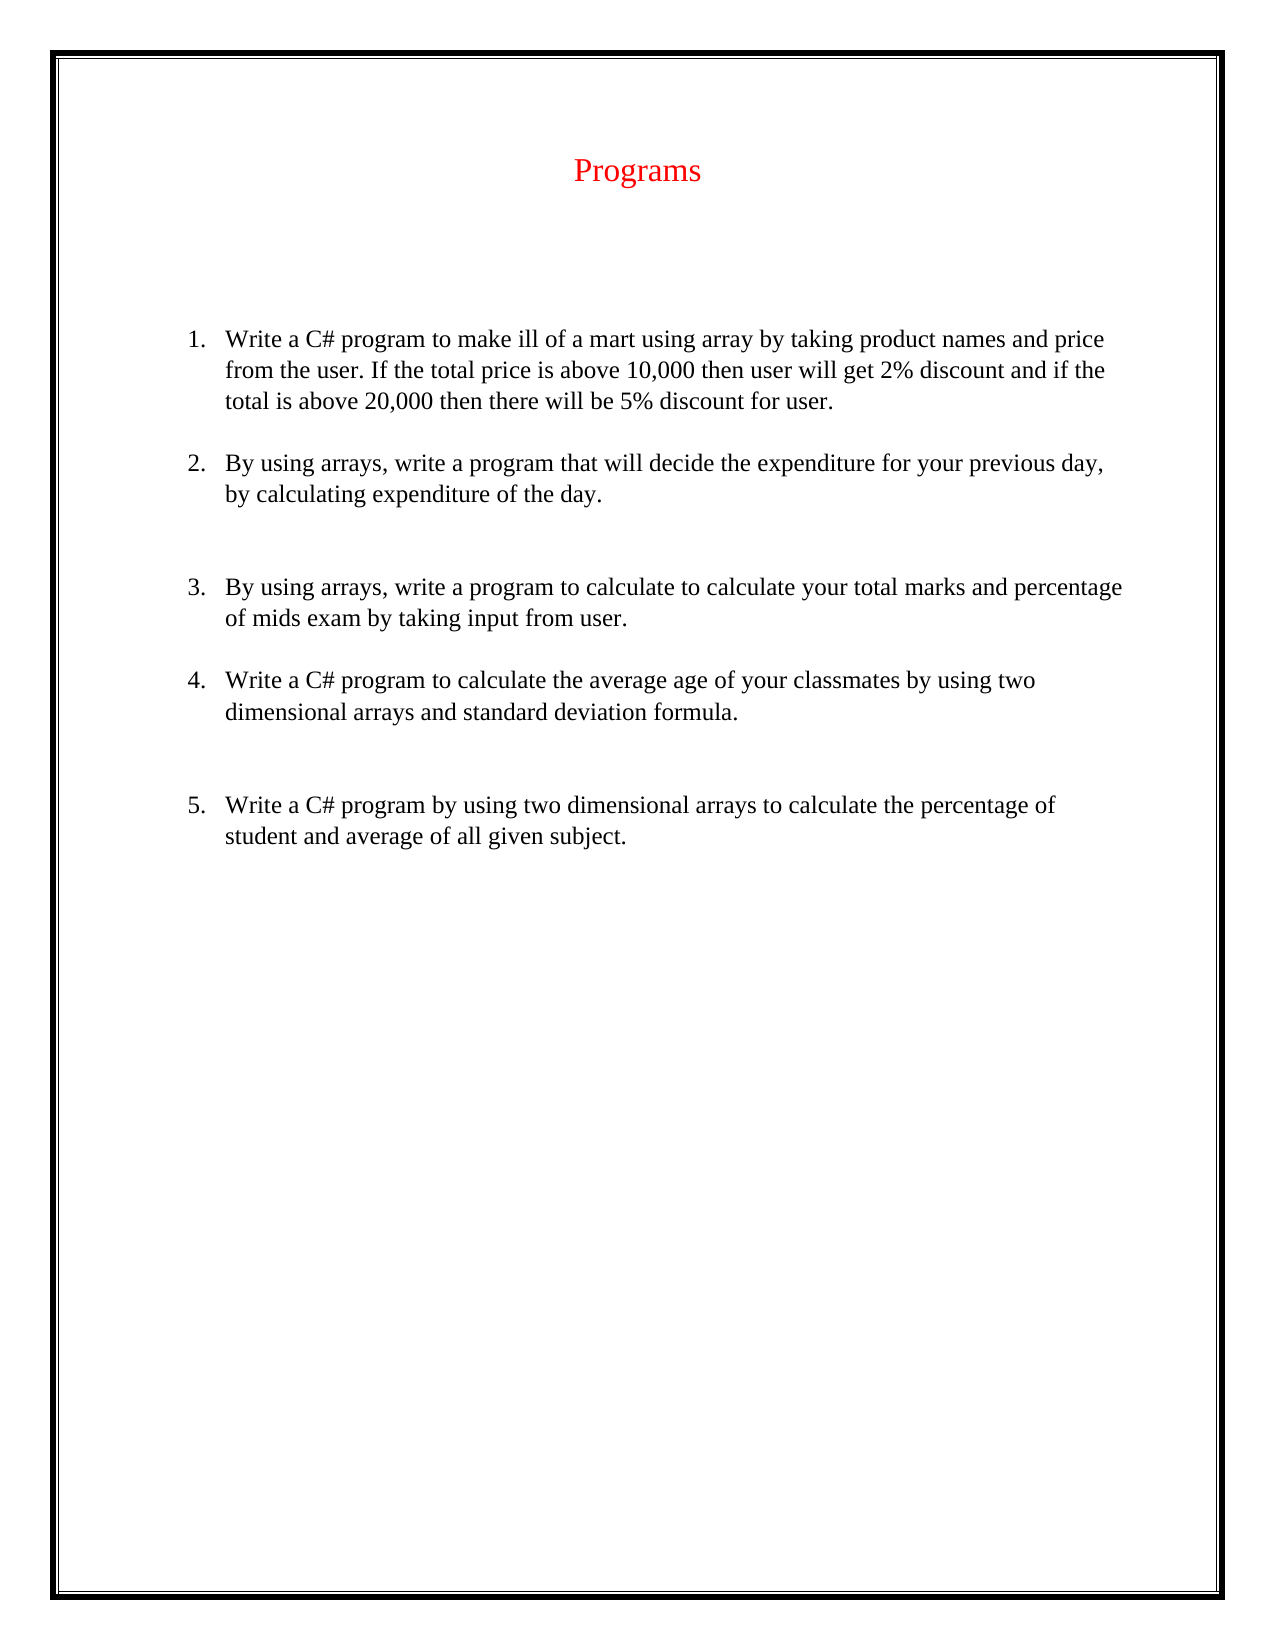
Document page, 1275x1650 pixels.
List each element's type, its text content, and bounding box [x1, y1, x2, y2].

text Programs [150, 150, 1125, 188]
list Write a C# program to calculate the average age of your classmates by using two dimensional arrays and standard deviation formula. [187, 666, 1125, 725]
list By using arrays, write a program that will decide the expenditure for your previous day, by calculating expenditure of the day. [187, 448, 1125, 508]
list Write a C# program by using two dimensional arrays to calculate the percentage of student and average of all given subject. [187, 790, 1125, 849]
list By using arrays, write a program to calculate to calculate your total marks and percentage of mids exam by taking input from user. [187, 572, 1125, 632]
list Write a C# program to make ill of a mart using array by taking product names and price from the user. If the total price is above 10,000 then user will get 2% discount and if the total is above 20,000 then there will be 5% discount for user. [187, 324, 1125, 415]
